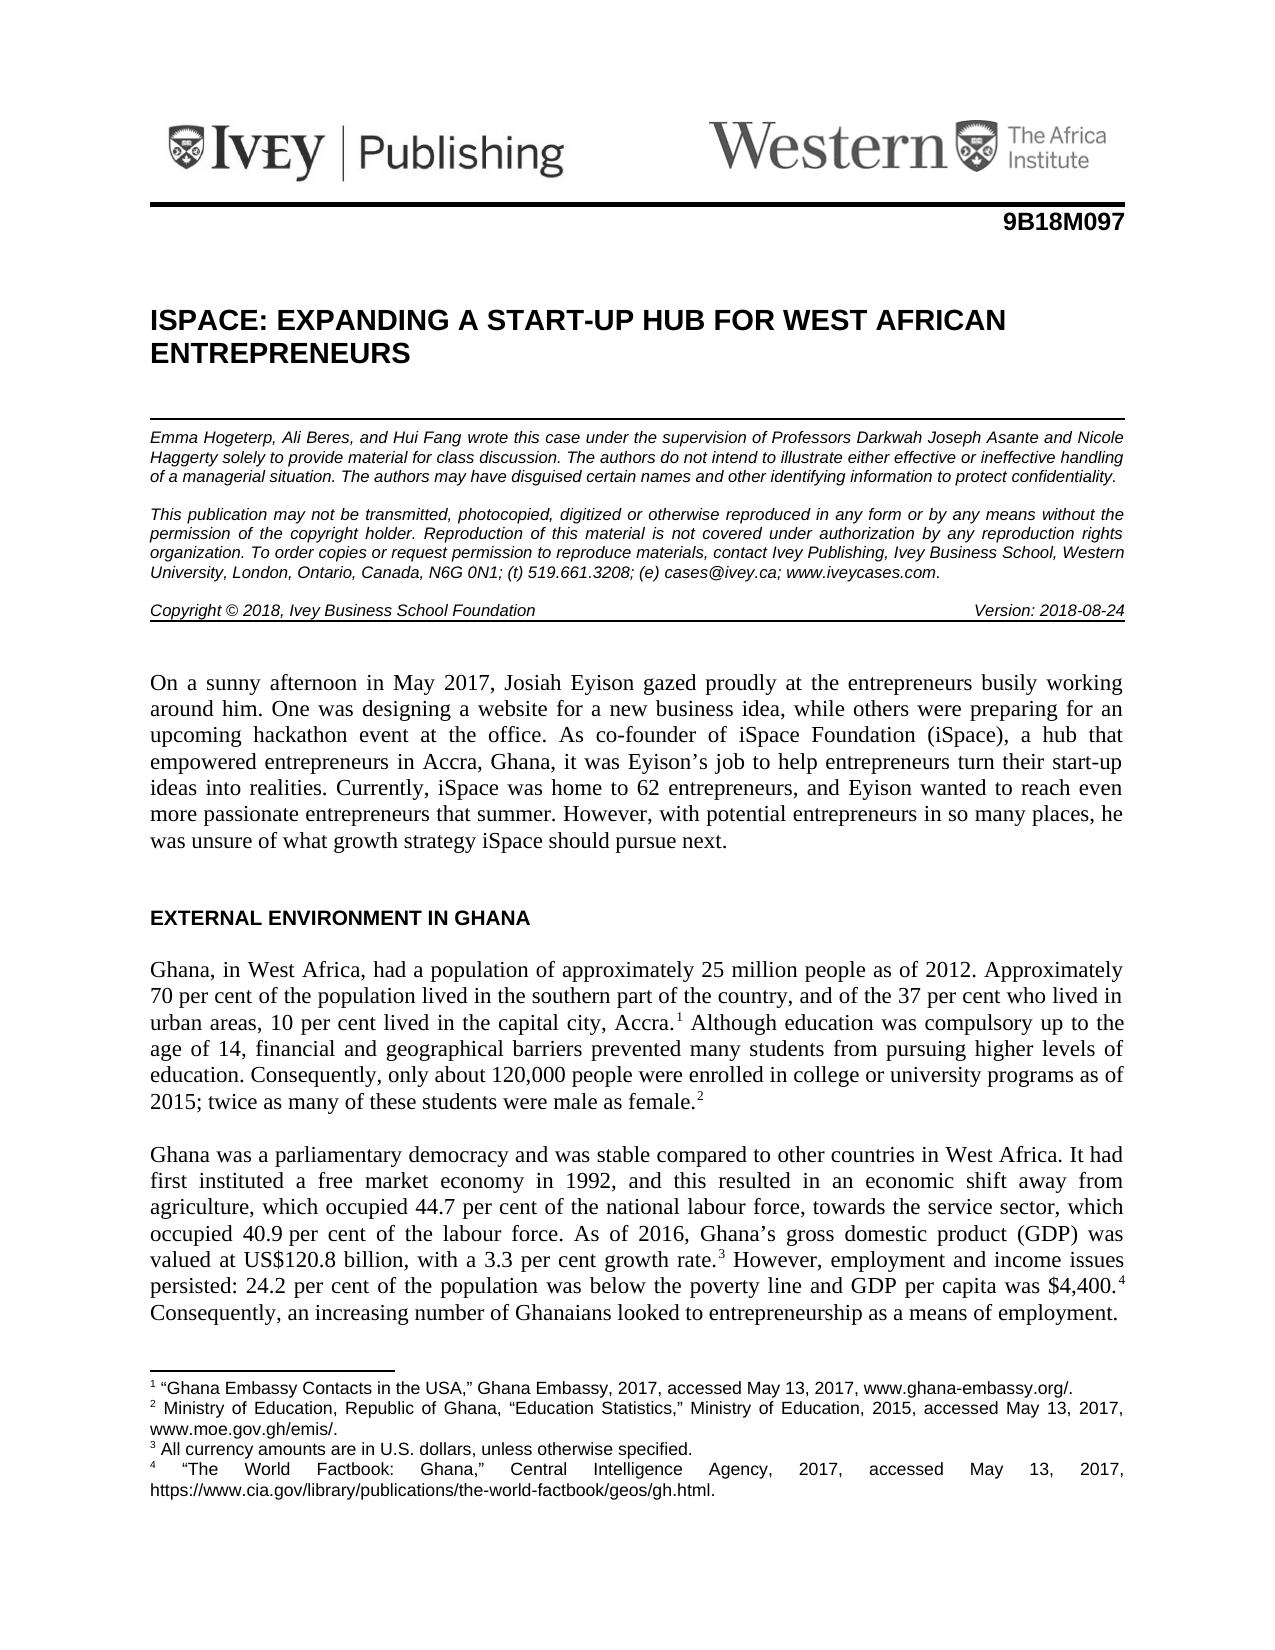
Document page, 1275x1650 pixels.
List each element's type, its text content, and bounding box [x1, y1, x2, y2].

text ISPACE: EXPANDING A START-UP HUB FOR WEST AFRICAN ENTREPRENEURS [150, 303, 1125, 370]
text Ghana was a parliamentary democracy and was stable compared to other countries in West Africa. It had first instituted a free market economy in 1992, and this resulted in an economic shift away from agriculture, which occupied 44.7 per cent of the national labour force, towards the service sector, which occupied 40.9 per cent of the labour force. As of 2016, Ghana’s gross domestic product (GDP) was valued at US$120.8 billion, with a 3.3 per cent growth rate. However, employment and income issues persisted: 24.2 per cent of the population was below the poverty line and GDP per capita was $4,400. Consequently, an increasing number of Ghanaians looked to entrepreneurship as a means of employment. [150, 1141, 1125, 1325]
picture [709, 120, 1106, 172]
text Emma Hogeterp, Ali Beres, and Hui Fang wrote this case under the supervision of Professors Darkwah Joseph Asante and Nicole Haggerty solely to provide material for class discussion. The authors do not intend to illustrate either effective or ineffective handling of a managerial situation. The authors may have disguised certain names and other identifying information to protect confidentiality. [150, 420, 1125, 486]
text EXTERNAL ENVIRONMENT IN GHANA [150, 906, 1125, 930]
text Copyright © 2018, Ivey Business School Foundation Version: 2018-08-24 [150, 601, 1125, 620]
text On a sunny afternoon in May 2017, Josiah Eyison gazed proudly at the entrepreneurs busily working around him. One was designing a website for a new business idea, while others were preparing for an upcoming hackathon event at the office. As co-founder of iSpace Foundation (iSpace), a hub that empowered entrepreneurs in Accra, Ghana, it was Eyison’s job to help entrepreneurs turn their start-up ideas into realities. Currently, iSpace was home to 62 entrepreneurs, and Eyison wanted to reach even more passionate entrepreneurs that summer. However, with potential entrepreneurs in so many places, he was unsure of what growth strategy iSpace should pursue next. [150, 669, 1125, 853]
text Ghana, in West Africa, had a population of approximately 25 million people as of 2012. Approximately 70 per cent of the population lived in the southern part of the country, and of the 37 per cent who lived in urban areas, 10 per cent lived in the capital city, Accra. Although education was compulsory up to the age of 14, financial and geographical barriers prevented many students from pursuing higher levels of education. Consequently, only about 120,000 people were enrolled in college or university programs as of 2015; twice as many of these students were male as female. [150, 956, 1125, 1114]
text 9B18M097 [150, 207, 1125, 236]
text This publication may not be transmitted, photocopied, digitized or otherwise reproduced in any form or by any means without the permission of the copyright holder. Reproduction of this material is not covered under authorization by any reproduction rights organization. To order copies or request permission to reproduce materials, contact Ivey Publishing, Ivey Business School, Western University, London, Ontario, Canada, N6G 0N1; (t) 519.661.3208; (e) cases@ivey.ca; www.iveycases.com. [150, 505, 1125, 582]
